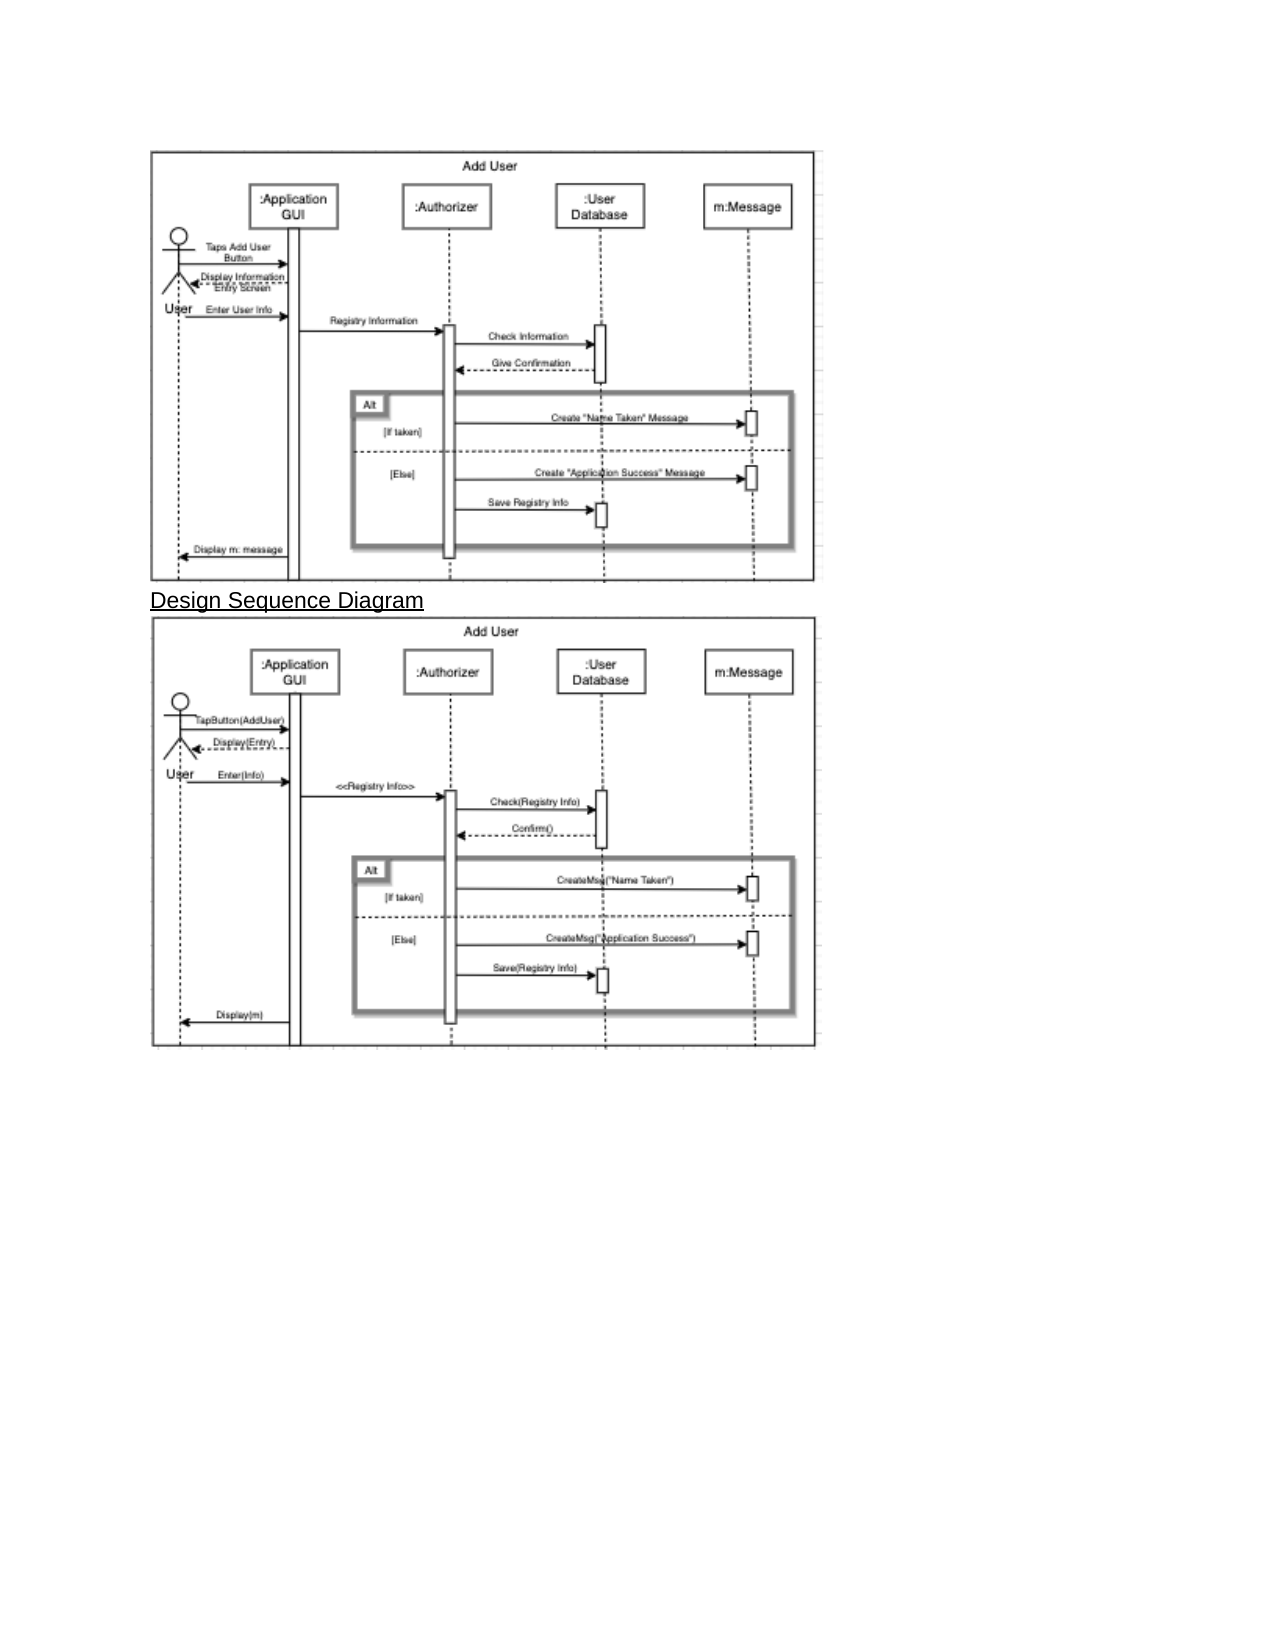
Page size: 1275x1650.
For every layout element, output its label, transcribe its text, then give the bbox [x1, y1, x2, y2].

picture [150, 150, 824, 583]
text Design Sequence Diagram [150, 587, 1125, 613]
picture [150, 616, 822, 1050]
